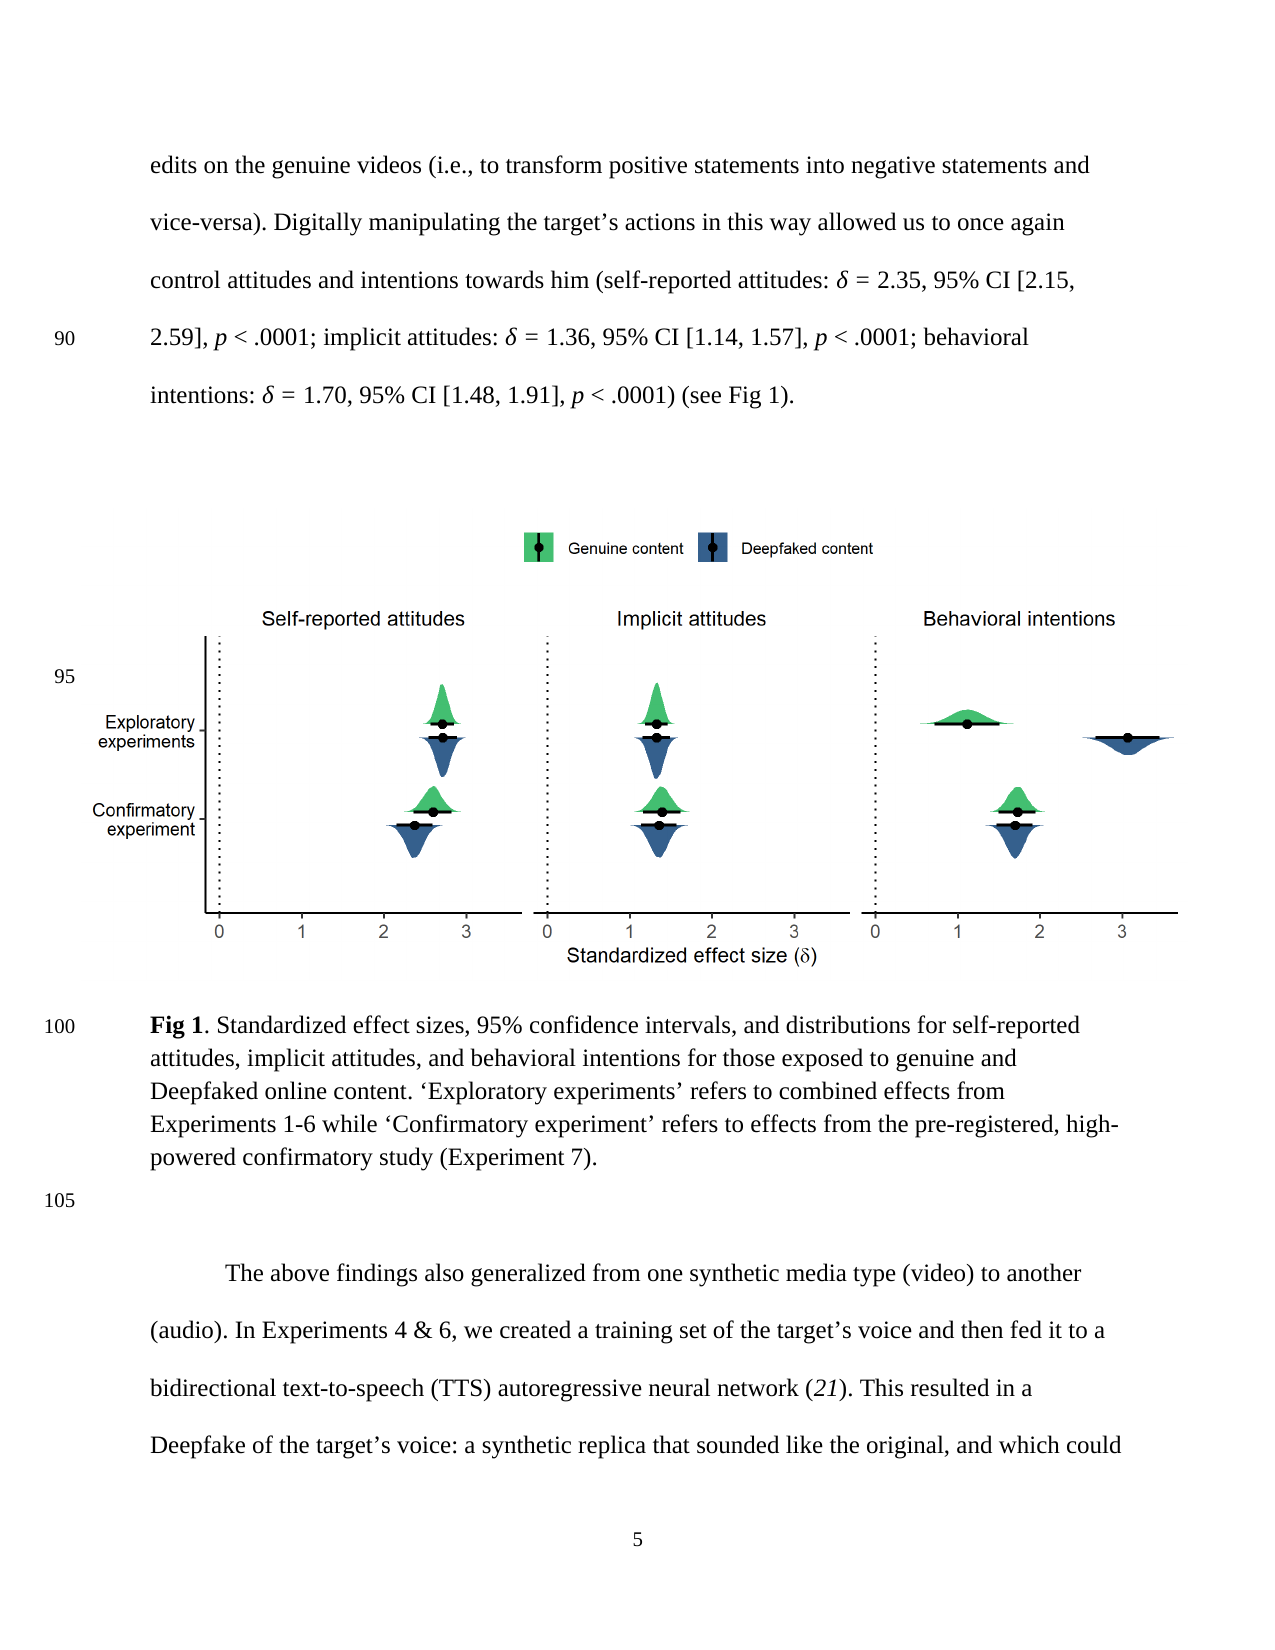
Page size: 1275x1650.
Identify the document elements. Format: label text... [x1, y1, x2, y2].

picture [81, 508, 1189, 981]
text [150, 1258, 1125, 1459]
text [150, 150, 1125, 409]
text Fig 1. Standardized effect sizes, 95% confidence intervals, and distributions for self-reported attitudes, implicit attitudes, and behavioral intentions for those exposed to genuine and Deepfaked online content. ‘Exploratory experiments’ refers to combined effects from Experiments 1-6 while ‘Confirmatory experiment’ refers to effects from the pre-registered, high-powered confirmatory study (Experiment 7). [150, 1010, 1125, 1171]
